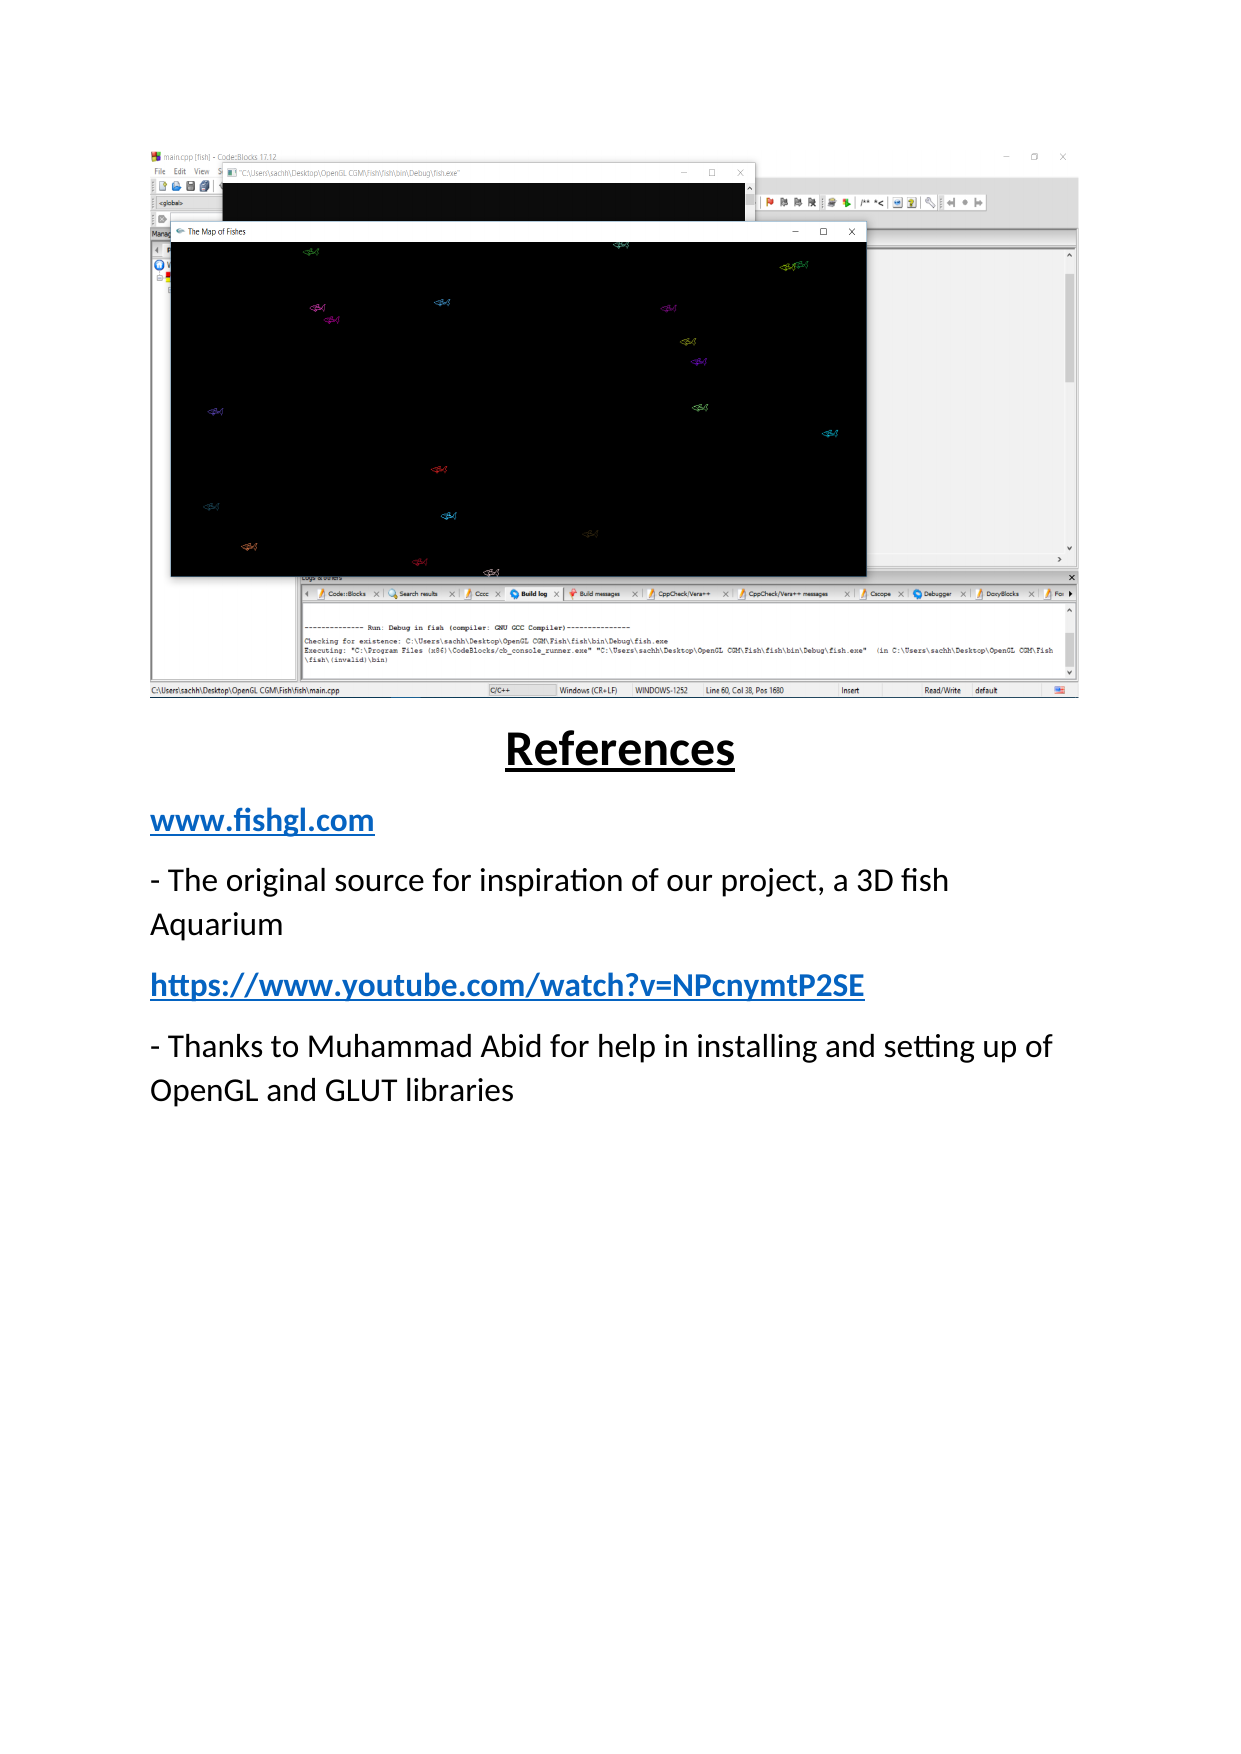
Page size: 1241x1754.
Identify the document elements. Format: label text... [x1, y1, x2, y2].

text https://www.youtube.com/watch?v=NPcnymtP2SE [150, 964, 1090, 1005]
picture [150, 150, 1082, 698]
text - Thanks to Muhammad Abid for help in installing and setting up of OpenGL and GLUT libraries [150, 1025, 1090, 1109]
text - The original source for inspiration of our project, a 3D fish Aquarium [150, 859, 1090, 944]
text References [150, 716, 1090, 777]
text www.fishgl.com [150, 799, 1090, 839]
